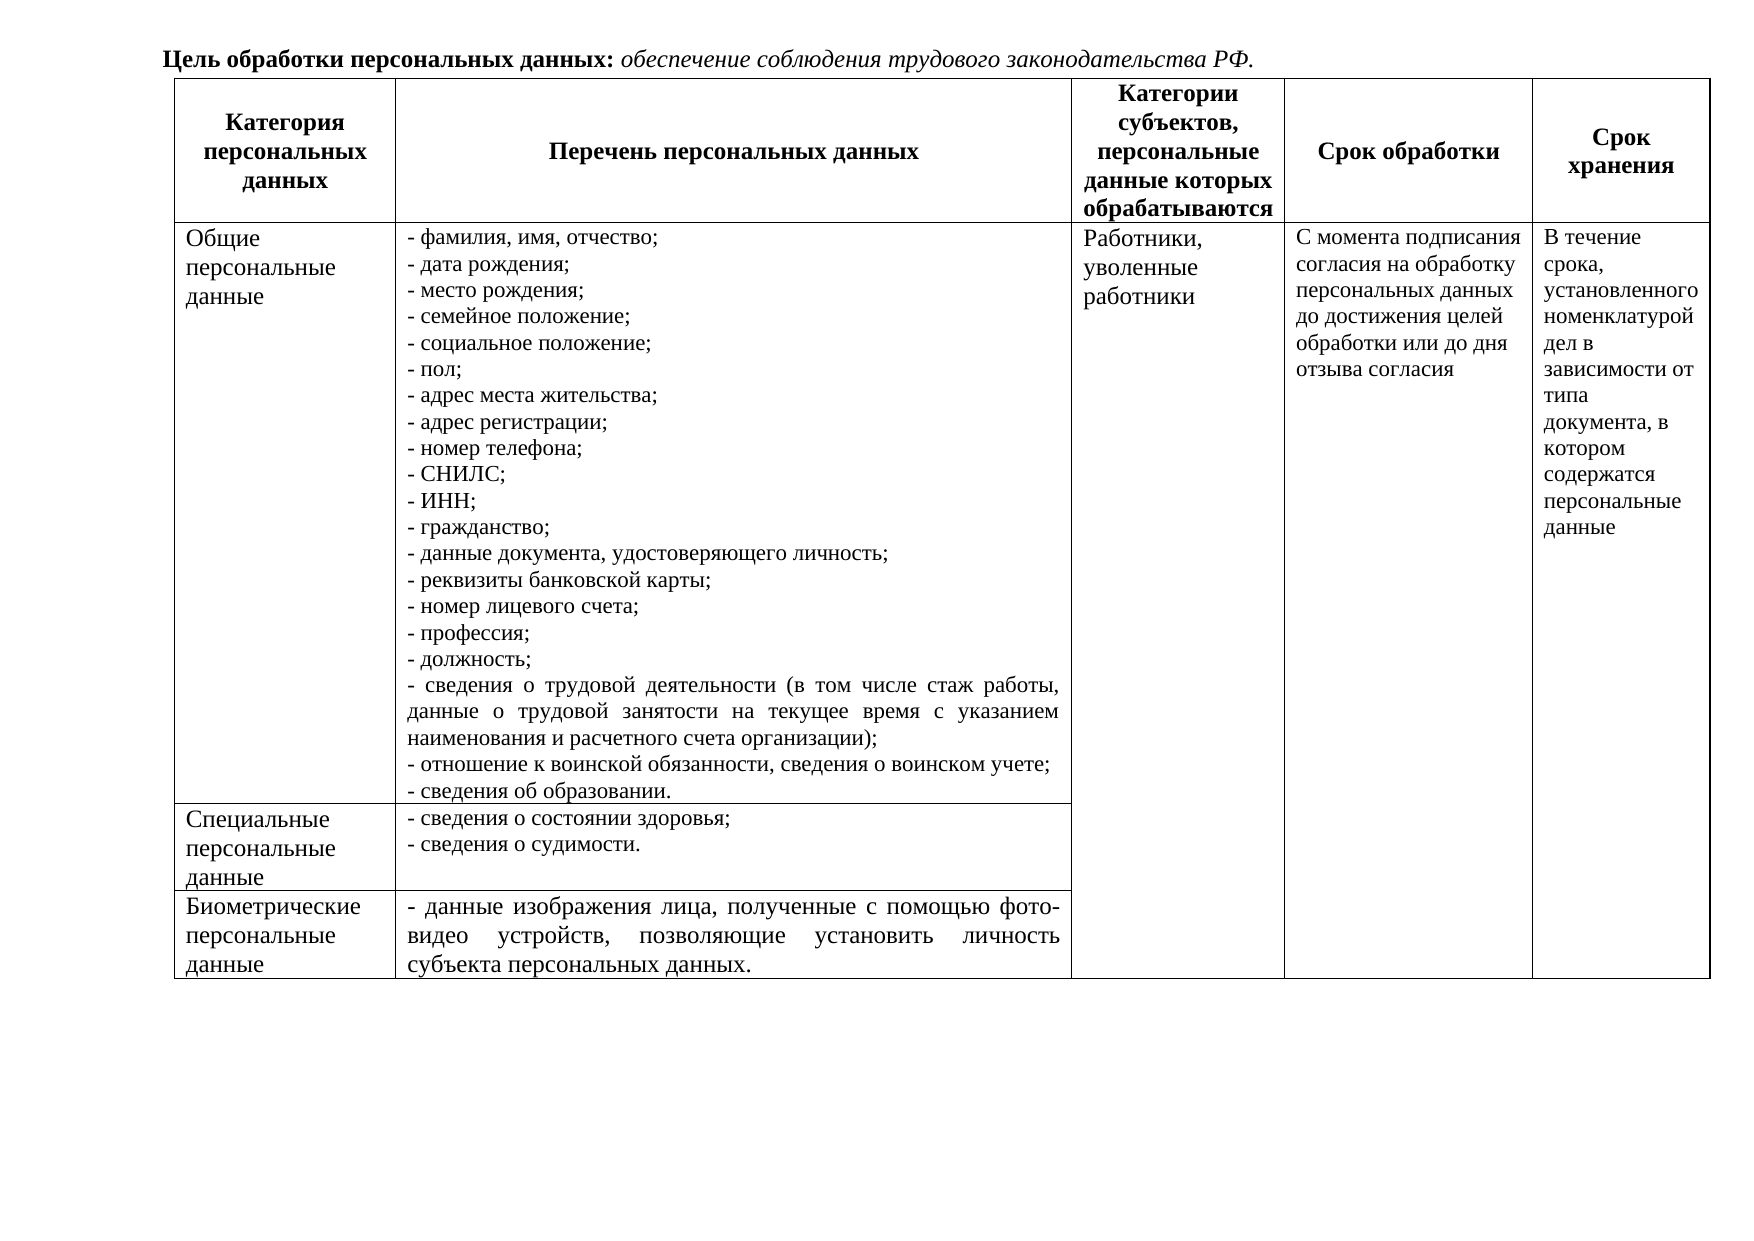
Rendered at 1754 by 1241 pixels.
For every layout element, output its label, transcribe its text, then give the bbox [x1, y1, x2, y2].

table_cell Специальные персональные данные [175, 804, 395, 890]
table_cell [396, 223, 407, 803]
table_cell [1285, 223, 1532, 978]
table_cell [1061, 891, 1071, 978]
table_header Срок хранения [1533, 79, 1709, 222]
table_header Категории субъектов, персональные данные которых обрабатываются [1072, 79, 1284, 222]
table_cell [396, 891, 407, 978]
table_header Перечень персональных данных [396, 79, 1071, 222]
table_header Срок обработки [1285, 79, 1532, 222]
table_cell Работники, уволенные работники [1072, 223, 1284, 978]
table_cell Биометрические персональные данные [175, 891, 395, 978]
table_cell - сведения о состоянии здоровья; - сведения о судимости. [396, 804, 1071, 890]
table_header Категория персональных данных [175, 79, 395, 222]
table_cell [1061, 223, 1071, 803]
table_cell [1533, 223, 1709, 978]
text Цель обработки персональных данных: обеспечение соблюдения трудового законодательства РФ. [44, 44, 1709, 73]
table_cell Общие персональные данные [175, 223, 395, 803]
